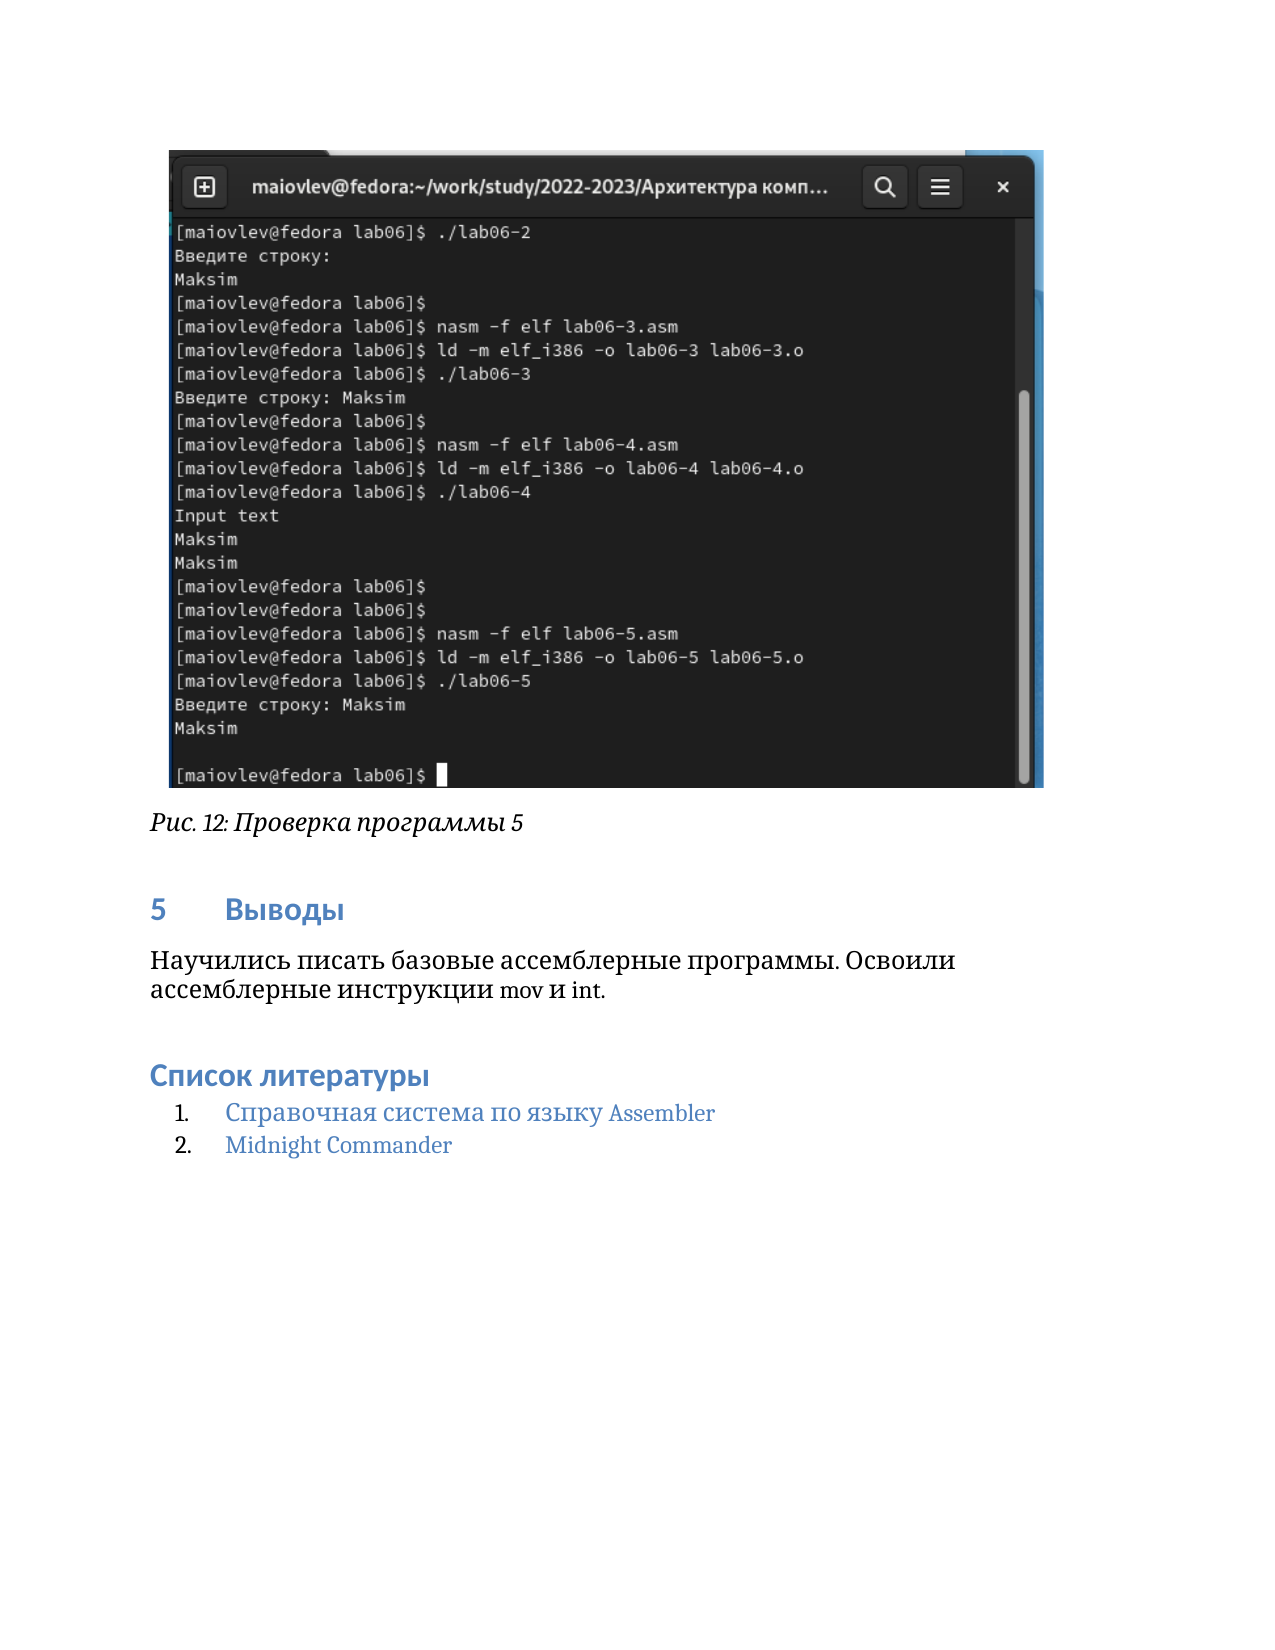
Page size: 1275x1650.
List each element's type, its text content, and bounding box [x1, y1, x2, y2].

subtitle 5 Выводы [150, 887, 1125, 928]
subtitle Список литературы [150, 1054, 1125, 1095]
text Рис. 12: Проверка программы 5 [150, 809, 1125, 837]
list Справочная система по языку Assembler [175, 1099, 1125, 1128]
list Midnight Commander [175, 1131, 1125, 1160]
picture [168, 150, 1044, 788]
text Научились писать базовые ассемблерные программы. Освоили ассемблерные инструкции mov и int. [150, 947, 1125, 1004]
